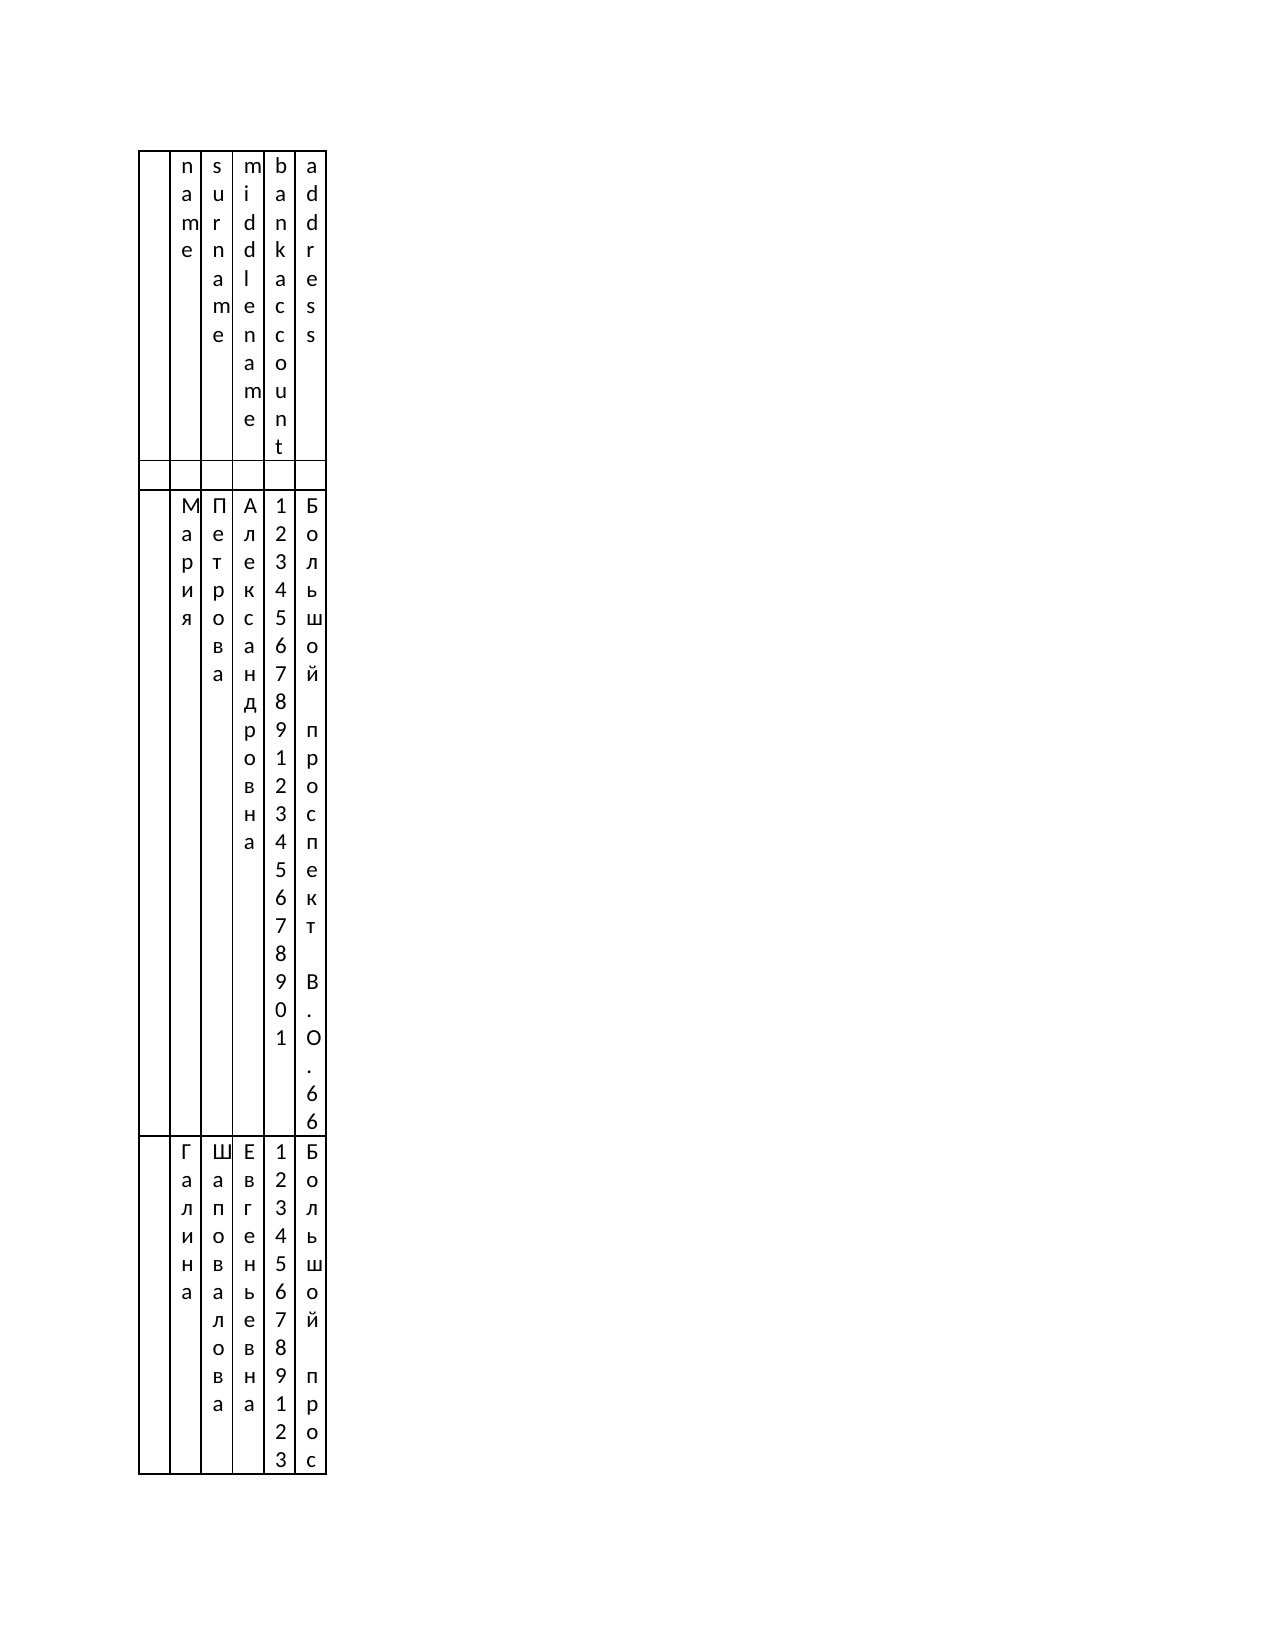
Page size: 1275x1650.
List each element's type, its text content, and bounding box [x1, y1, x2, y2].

table_cell [140, 1137, 169, 1473]
table_header [140, 152, 169, 460]
table_header surname [202, 152, 232, 460]
table_cell [171, 461, 200, 489]
table_header name [171, 152, 200, 460]
table_cell Петрова [202, 491, 232, 1135]
table_cell [202, 461, 232, 489]
table_cell Галина [171, 1137, 200, 1473]
table_cell 12345678912345678901 [265, 491, 294, 1135]
table_cell Мария [171, 491, 200, 1135]
table_cell Шаповалова [202, 1137, 232, 1473]
table_header bankaccount [265, 152, 294, 460]
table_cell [296, 1137, 325, 1473]
table_header address [296, 152, 325, 460]
table_header middlename [233, 152, 263, 460]
table_cell [265, 461, 294, 489]
table_cell [140, 491, 169, 1135]
table_cell [233, 461, 263, 489]
table_cell Александровна [233, 491, 263, 1135]
table_cell Большой проспект В.О. 66 [296, 491, 325, 1135]
table_cell Евгеньевна [233, 1137, 263, 1473]
table_cell [296, 461, 325, 489]
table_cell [265, 1137, 294, 1473]
table_cell [140, 461, 169, 489]
